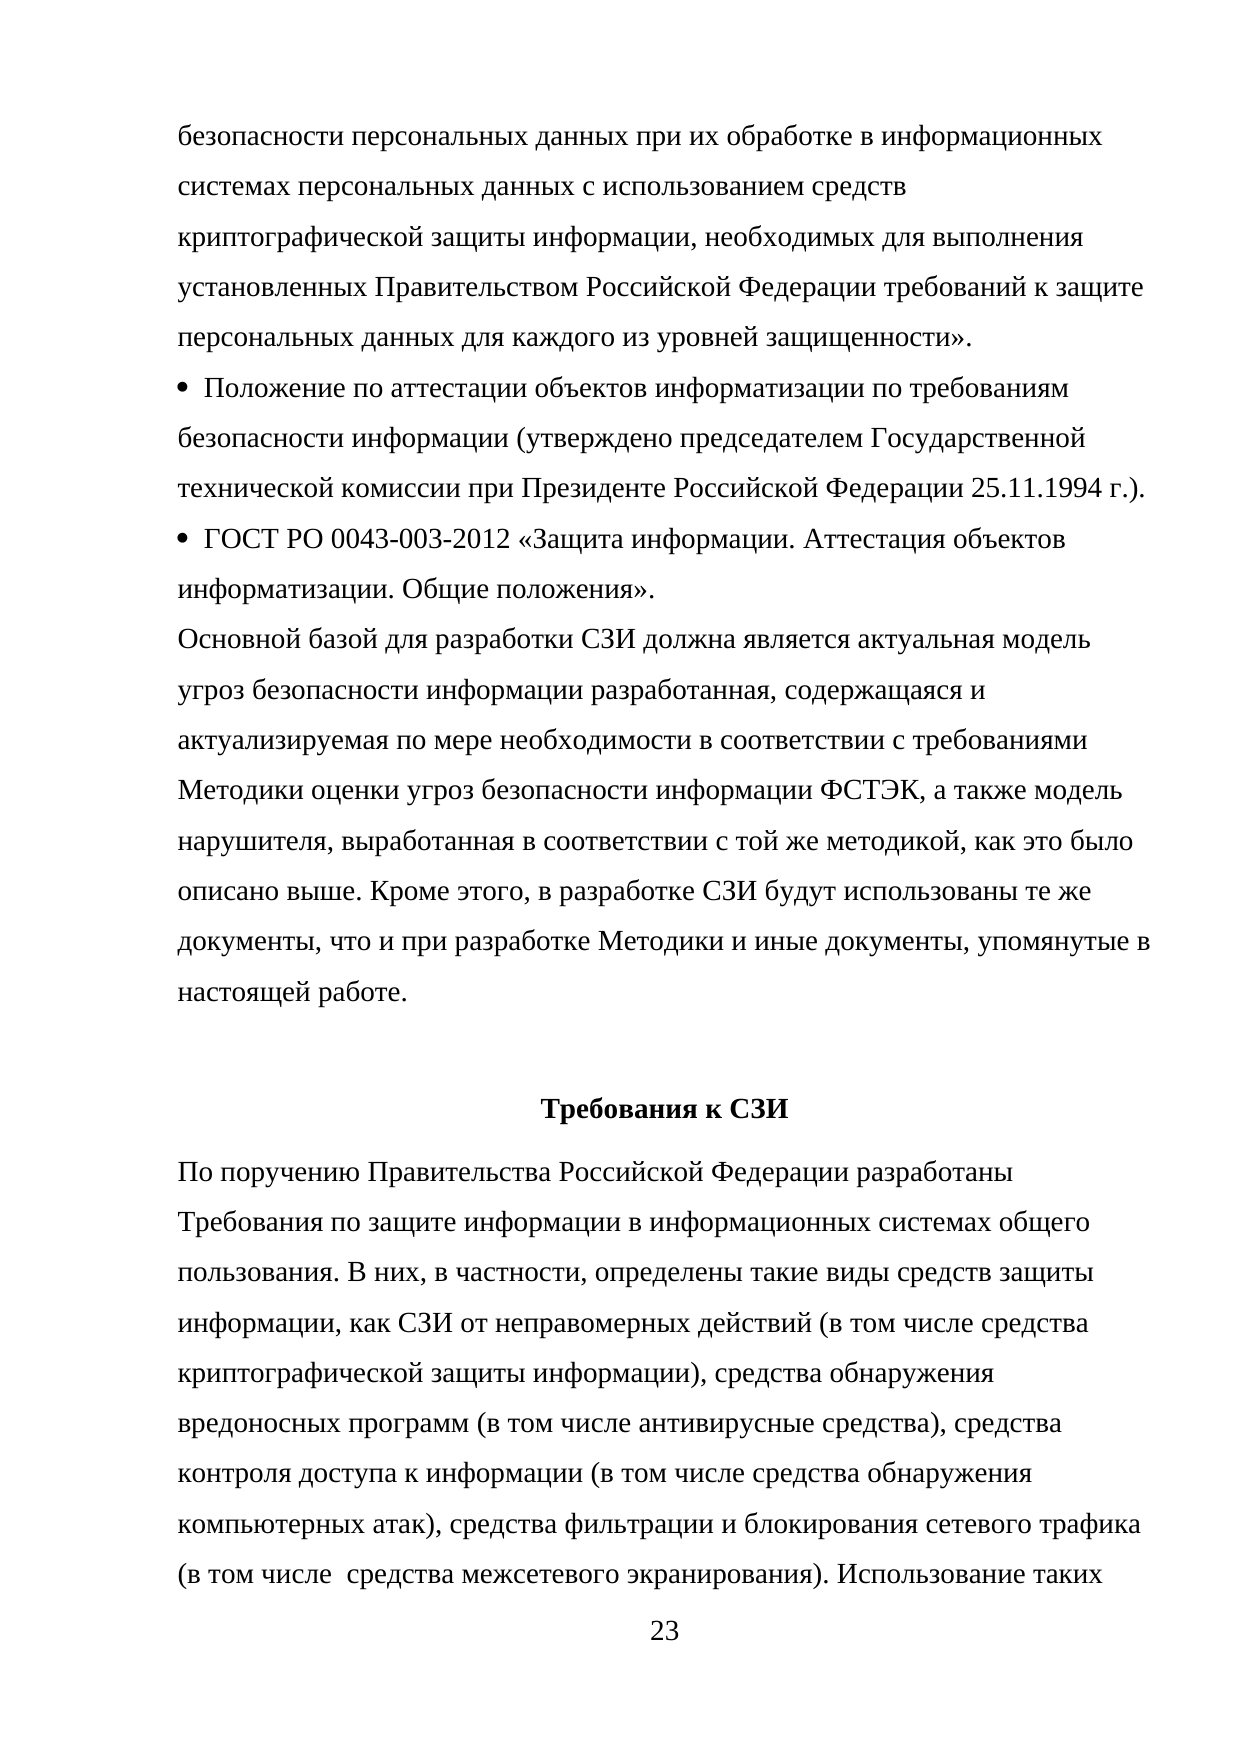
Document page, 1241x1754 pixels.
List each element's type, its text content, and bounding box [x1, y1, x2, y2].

subtitle Требования к СЗИ [177, 1091, 1152, 1124]
text Основной базой для разработки СЗИ должна является актуальная модель угроз безопасности информации разработанная, содержащаяся и актуализируемая по мере необходимости в соответствии с требованиями Методики оценки угроз безопасности информации ФСТЭК, а также модель нарушителя, выработанная в соответствии с той же методикой, как это было описано выше. Кроме этого, в разработке СЗИ будут использованы те же документы, что и при разработке Методики и иные документы, упомянутые в настоящей работе. [177, 621, 1152, 1007]
